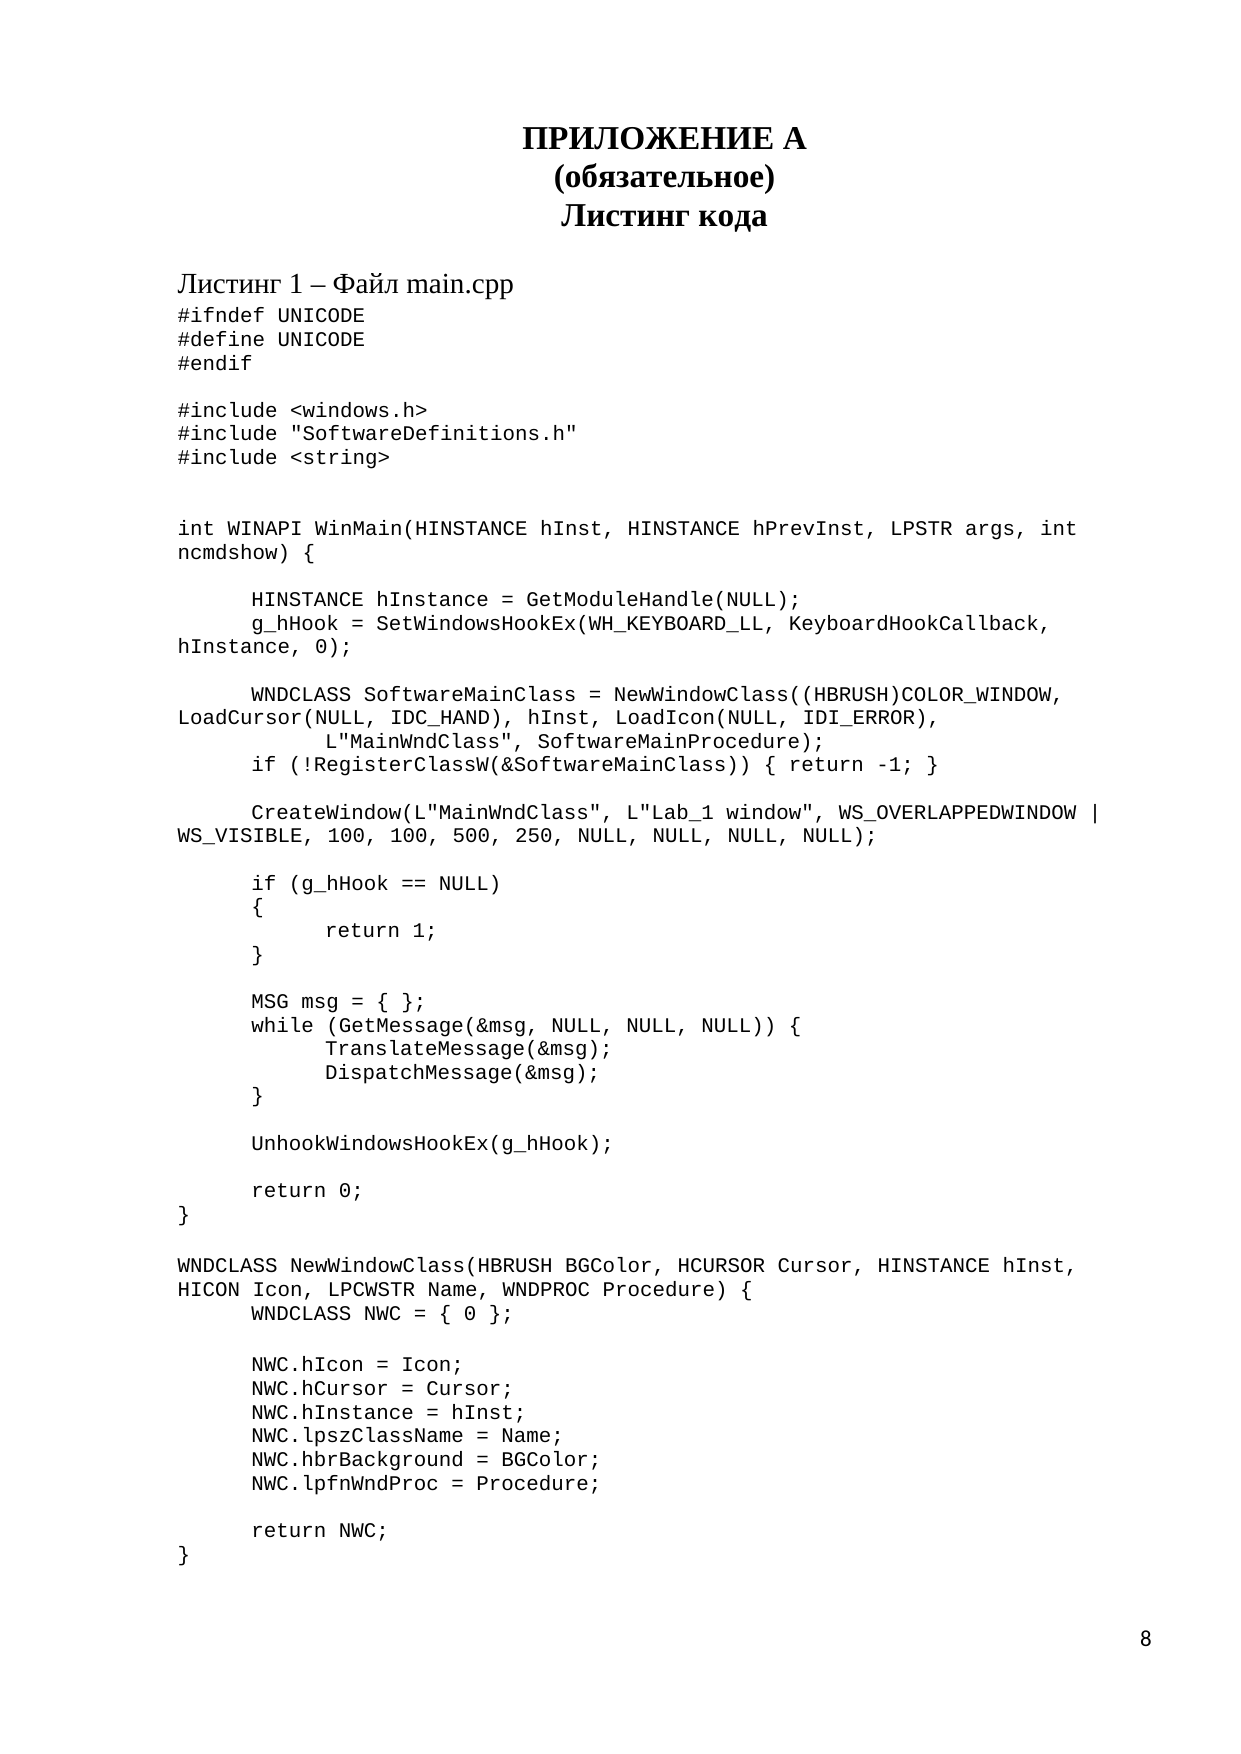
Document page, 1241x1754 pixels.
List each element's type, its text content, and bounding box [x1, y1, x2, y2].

text } [177, 944, 1152, 967]
text HINSTANCE hInstance = GetModuleHandle(NULL); [177, 589, 1152, 613]
text return 1; [177, 920, 1152, 944]
text WNDCLASS NewWindowClass(HBRUSH BGColor, HCURSOR Cursor, HINSTANCE hInst, HICON Icon, LPCWSTR Name, WNDPROC Procedure) { [177, 1255, 1152, 1303]
text return NWC; [177, 1520, 1152, 1543]
text { [177, 896, 1152, 920]
text NWC.lpfnWndProc = Procedure; [177, 1473, 1152, 1496]
text } [177, 1543, 1152, 1567]
text #endif [177, 352, 1152, 376]
text NWC.hIcon = Icon; [177, 1354, 1152, 1378]
text int WINAPI WinMain(HINSTANCE hInst, HINSTANCE hPrevInst, LPSTR args, int ncmdshow) { [177, 518, 1152, 565]
text g_hHook = SetWindowsHookEx(WH_KEYBOARD_LL, KeyboardHookCallback, hInstance, 0); [177, 613, 1152, 660]
text if (g_hHook == NULL) [177, 873, 1152, 896]
text #include <string> [177, 447, 1152, 471]
text MSG msg = { }; [177, 991, 1152, 1014]
text #include <windows.h> [177, 400, 1152, 423]
text L"MainWndClass", SoftwareMainProcedure); [177, 731, 1152, 754]
text NWC.hInstance = hInst; [177, 1402, 1152, 1425]
text UnhookWindowsHookEx(g_hHook); [177, 1133, 1152, 1156]
text if (!RegisterClassW(&SoftwareMainClass)) { return -1; } [177, 754, 1152, 778]
text while (GetMessage(&msg, NULL, NULL, NULL)) { [177, 1014, 1152, 1038]
text } [177, 1086, 1152, 1109]
text WNDCLASS SoftwareMainClass = NewWindowClass((HBRUSH)COLOR_WINDOW, LoadCursor(NULL, IDC_HAND), hInst, LoadIcon(NULL, IDI_ERROR), [177, 683, 1152, 731]
subtitle ПРИЛОЖЕНИЕ А (обязательное) Листинг кода [177, 118, 1152, 233]
text NWC.hbrBackground = BGColor; [177, 1449, 1152, 1473]
text #include "SoftwareDefinitions.h" [177, 423, 1152, 447]
text } [177, 1204, 1152, 1227]
text return 0; [177, 1180, 1152, 1204]
text CreateWindow(L"MainWndClass", L"Lab_1 window", WS_OVERLAPPEDWINDOW | WS_VISIBLE, 100, 100, 500, 250, NULL, NULL, NULL, NULL); [177, 802, 1152, 849]
text NWC.lpszClassName = Name; [177, 1425, 1152, 1449]
text DispatchMessage(&msg); [177, 1062, 1152, 1086]
text TranslateMessage(&msg); [177, 1038, 1152, 1062]
text #ifndef UNICODE [177, 305, 1152, 329]
text #define UNICODE [177, 329, 1152, 352]
text WNDCLASS NWC = { 0 }; [177, 1303, 1152, 1326]
text Листинг 1 – Файл main.cpp [177, 267, 1152, 300]
text NWC.hCursor = Cursor; [177, 1378, 1152, 1402]
